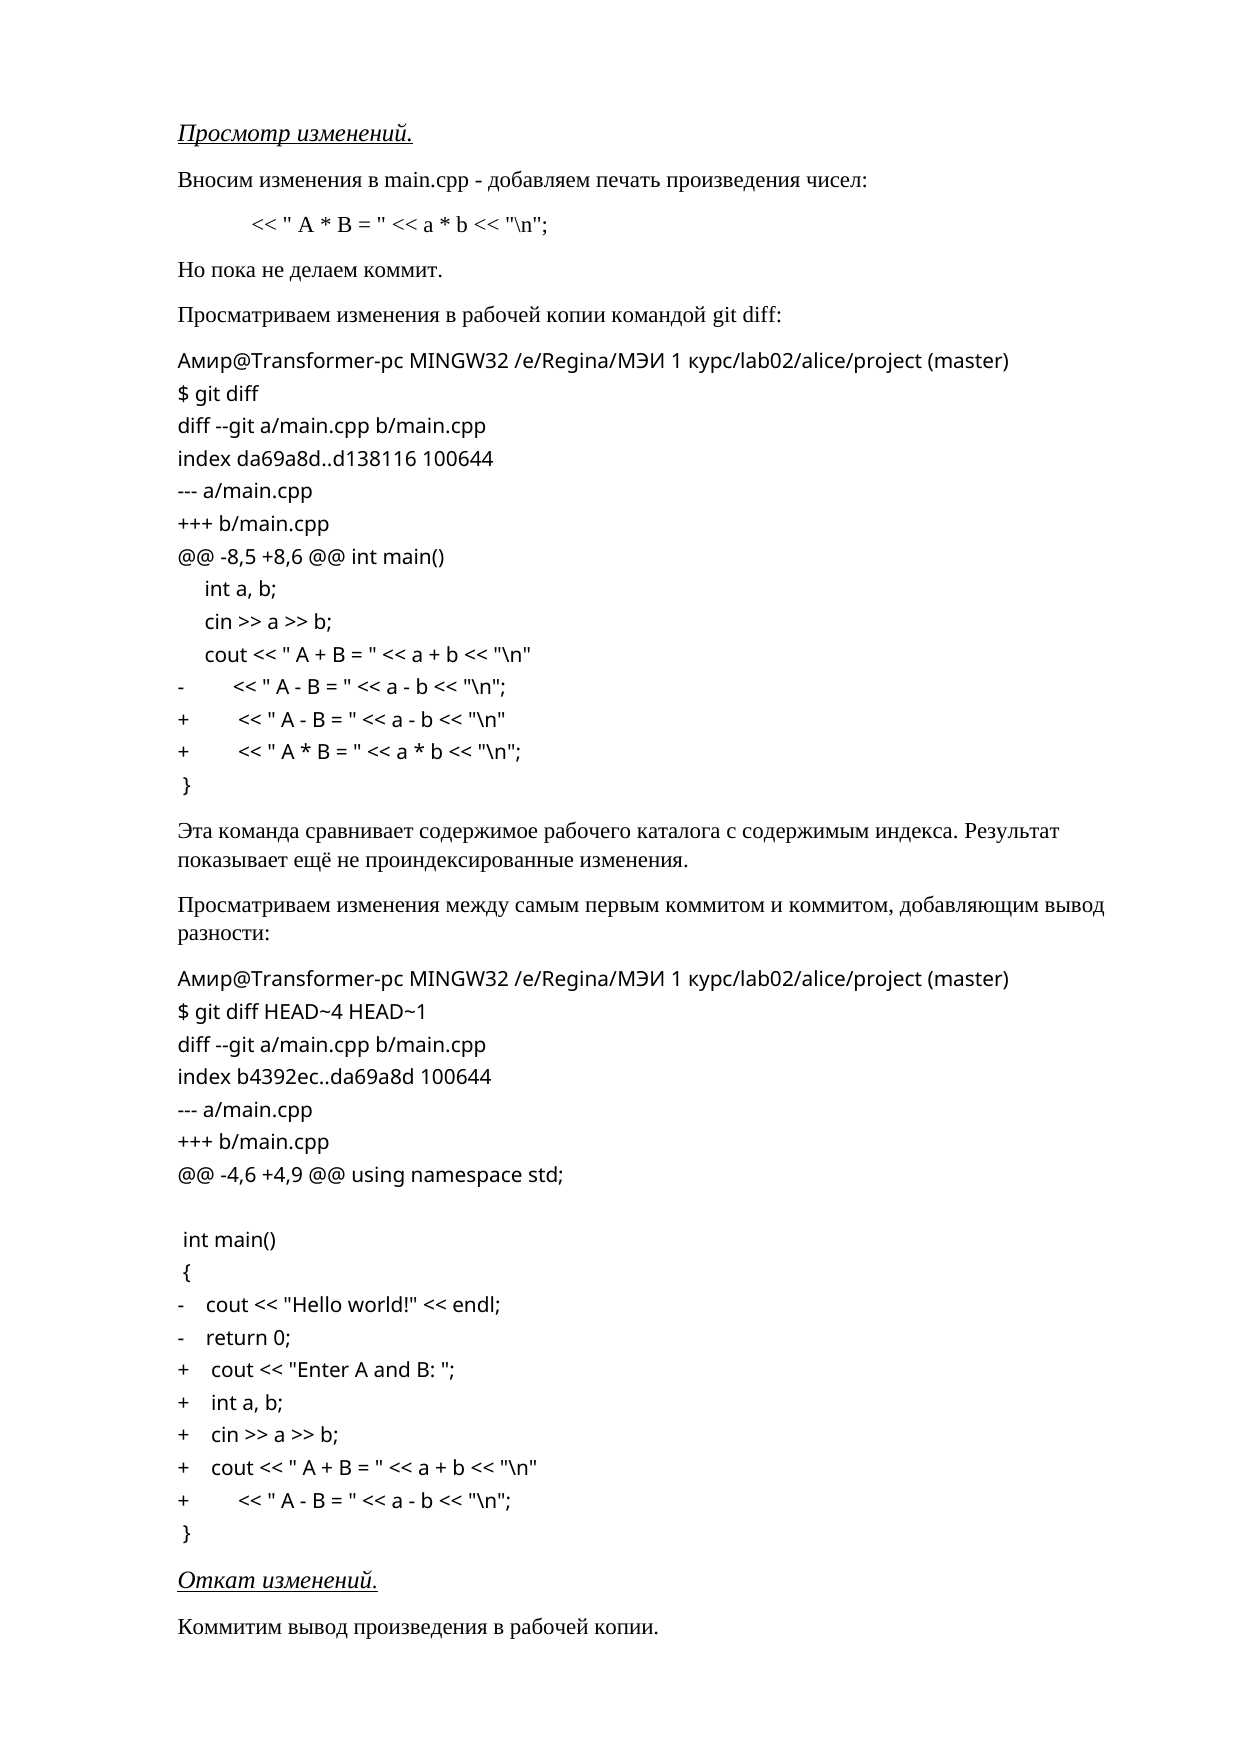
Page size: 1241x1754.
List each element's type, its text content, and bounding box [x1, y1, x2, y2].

text } [177, 1518, 1152, 1547]
text - cout << "Hello world!" << endl; [177, 1290, 1152, 1318]
text Но пока не делаем коммит. [177, 256, 1152, 282]
text + cout << "Enter A and B: "; [177, 1355, 1152, 1384]
text Просматриваем изменения между самым первым коммитом и коммитом, добавляющим вывод разности: [177, 891, 1152, 946]
text Амир@Transformer-pc MINGW32 /e/Regina/МЭИ 1 курс/lab02/alice/project (master) [177, 346, 1152, 375]
text +++ b/main.cpp [177, 1127, 1152, 1156]
text Амир@Transformer-pc MINGW32 /e/Regina/МЭИ 1 курс/lab02/alice/project (master) [177, 964, 1152, 993]
text index b4392ec..da69a8d 100644 [177, 1062, 1152, 1091]
text diff --git a/main.cpp b/main.cpp [177, 411, 1152, 440]
text +++ b/main.cpp [177, 509, 1152, 538]
text @@ -8,5 +8,6 @@ int main() [177, 542, 1152, 570]
text diff --git a/main.cpp b/main.cpp [177, 1030, 1152, 1058]
text << " A * B = " << a * b << "\n"; [177, 211, 1152, 237]
text + cout << " A + B = " << a + b << "\n" [177, 1453, 1152, 1482]
text index da69a8d..d138116 100644 [177, 444, 1152, 472]
text $ git diff HEAD~4 HEAD~1 [177, 997, 1152, 1026]
text cin >> a >> b; [177, 607, 1152, 636]
text --- a/main.cpp [177, 477, 1152, 505]
text + << " A - B = " << a - b << "\n"; [177, 1486, 1152, 1514]
text + int a, b; [177, 1388, 1152, 1416]
text $ git diff [177, 379, 1152, 407]
text cout << " A + B = " << a + b << "\n" [177, 640, 1152, 668]
text + << " A - B = " << a - b << "\n" [177, 705, 1152, 733]
text @@ -4,6 +4,9 @@ using namespace std; [177, 1160, 1152, 1188]
text Просмотр изменений. [177, 118, 1152, 147]
text + << " A * B = " << a * b << "\n"; [177, 737, 1152, 766]
text Эта команда сравнивает содержимое рабочего каталога с содержимым индекса. Результат показывает ещё не проиндексированные изменения. [177, 817, 1152, 872]
text - return 0; [177, 1323, 1152, 1351]
text Откат изменений. [177, 1566, 1152, 1594]
text int main() [177, 1225, 1152, 1253]
text } [177, 770, 1152, 798]
text { [177, 1257, 1152, 1286]
text int a, b; [177, 574, 1152, 603]
text Просматриваем изменения в рабочей копии командой git diff: [177, 301, 1152, 327]
text Коммитим вывод произведения в рабочей копии. [177, 1613, 1152, 1640]
text Вносим изменения в main.cpp - добавляем печать произведения чисел: [177, 166, 1152, 192]
text - << " A - B = " << a - b << "\n"; [177, 672, 1152, 701]
text + cin >> a >> b; [177, 1421, 1152, 1449]
text --- a/main.cpp [177, 1095, 1152, 1123]
